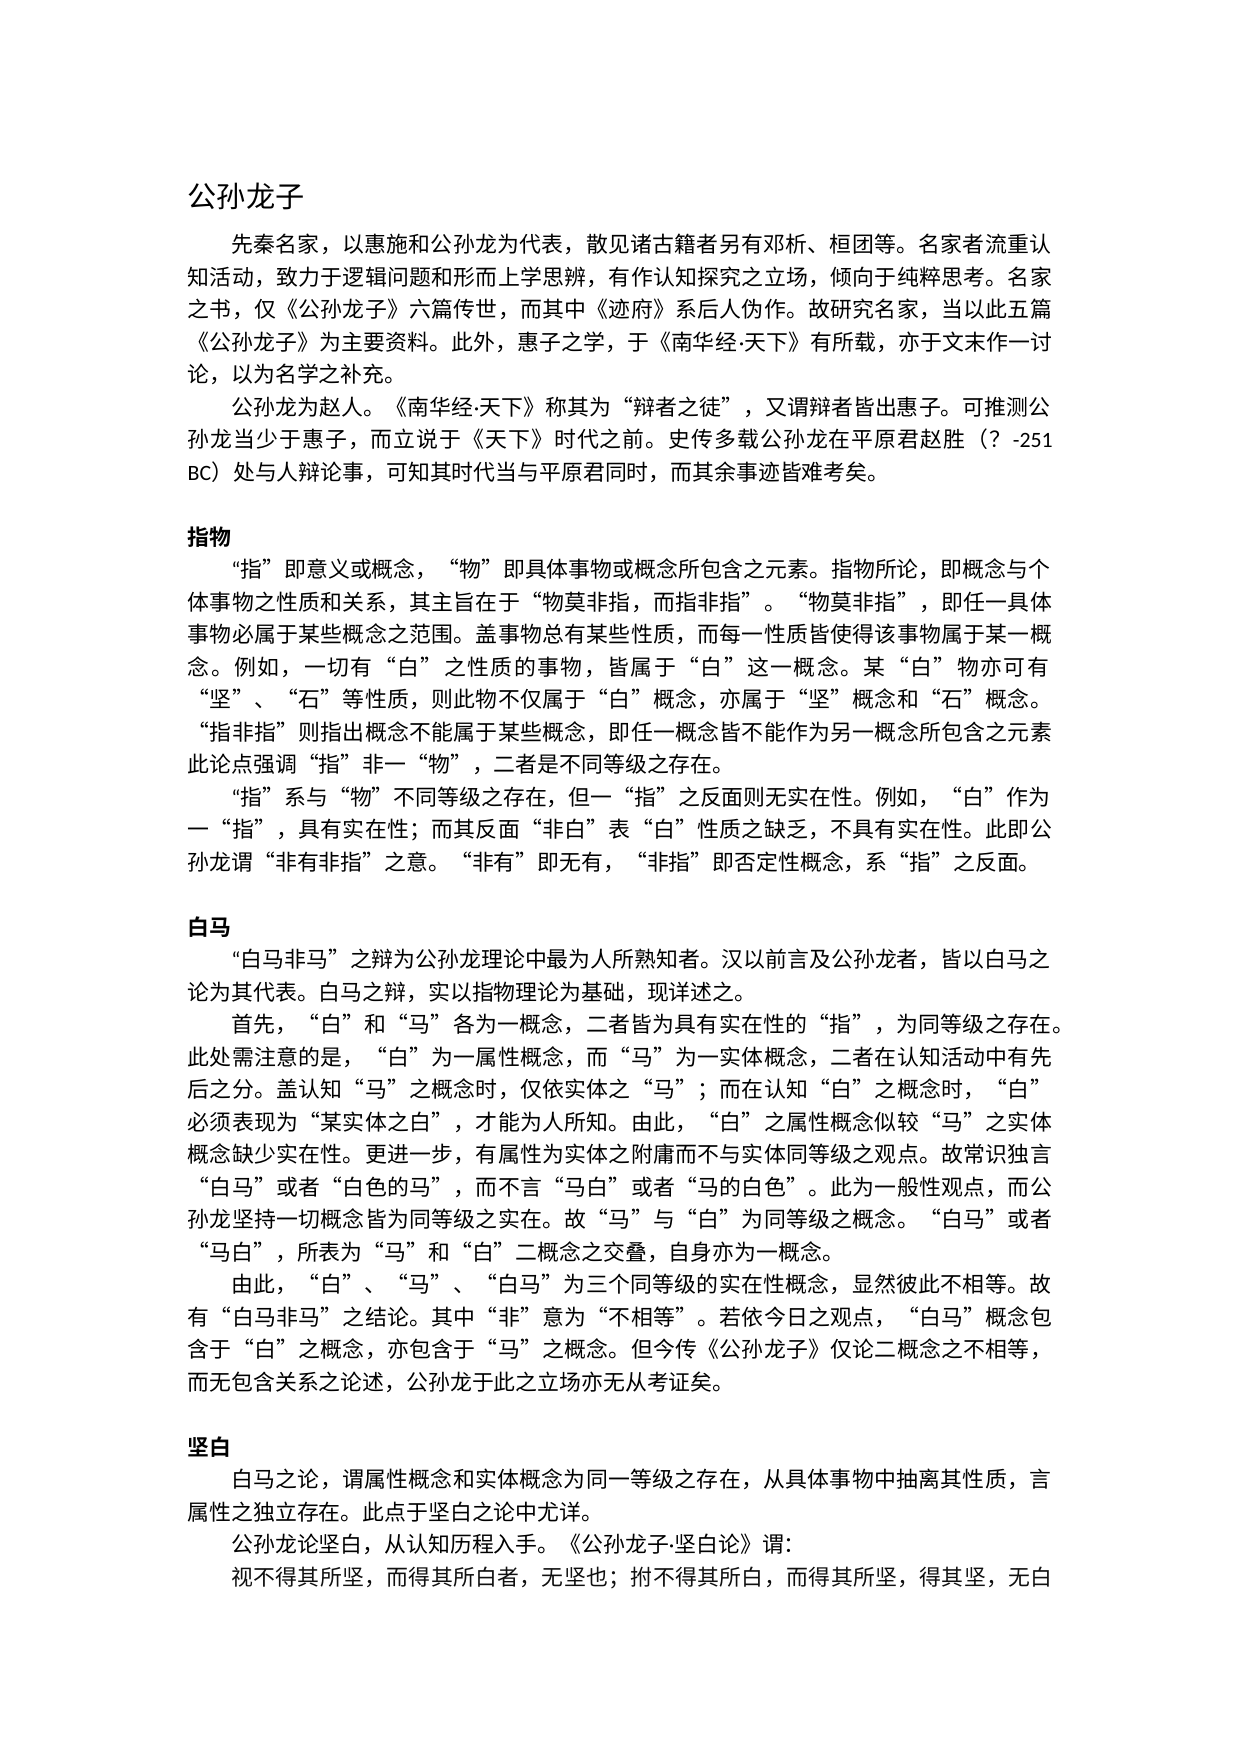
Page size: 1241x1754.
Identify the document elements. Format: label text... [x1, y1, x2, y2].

text 白马 [187, 909, 1053, 942]
text 先秦名家，以惠施和公孙龙为代表，散见诸古籍者另有邓析、桓团等。名家者流重认知活动，致力于逻辑问题和形而上学思辨，有作认知探究之立场，倾向于纯粹思考。名家之书，仅《公孙龙子》六篇传世，而其中《迹府》系后人伪作。故研究名家，当以此五篇《公孙龙子》为主要资料。此外，惠子之学，于《南华经·天下》有所载，亦于文末作一讨论，以为名学之补充。 [187, 227, 1053, 389]
text 指物 [187, 519, 1053, 552]
text 首先，“白”和“马”各为一概念，二者皆为具有实在性的“指”，为同等级之存在。此处需注意的是，“白”为一属性概念，而“马”为一实体概念，二者在认知活动中有先后之分。盖认知“马”之概念时，仅依实体之“马”；而在认知“白”之概念时，“白”必须表现为“某实体之白”，才能为人所知。由此，“白”之属性概念似较“马”之实体概念缺少实在性。更进一步，有属性为实体之附庸而不与实体同等级之观点。故常识独言“白马”或者“白色的马”，而不言“马白”或者“马的白色”。此为一般性观点，而公孙龙坚持一切概念皆为同等级之实在。故“马”与“白”为同等级之概念。“白马”或者“马白”，所表为“马”和“白”二概念之交叠，自身亦为一概念。 [187, 1007, 1053, 1267]
text 坚白 [187, 1429, 1053, 1462]
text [187, 1559, 1053, 1592]
text 公孙龙论坚白，从认知历程入手。《公孙龙子·坚白论》谓： [187, 1527, 1053, 1559]
text 白马之论，谓属性概念和实体概念为同一等级之存在，从具体事物中抽离其性质，言属性之独立存在。此点于坚白之论中尤详。 [187, 1462, 1053, 1527]
text “指”系与“物”不同等级之存在，但一“指”之反面则无实在性。例如，“白”作为一“指”，具有实在性；而其反面“非白”表“白”性质之缺乏，不具有实在性。此即公孙龙谓“非有非指”之意。“非有”即无有，“非指”即否定性概念，系“指”之反面。 [187, 779, 1053, 877]
text “指”即意义或概念，“物”即具体事物或概念所包含之元素。指物所论，即概念与个体事物之性质和关系，其主旨在于“物莫非指，而指非指”。“物莫非指”，即任一具体事物必属于某些概念之范围。盖事物总有某些性质，而每一性质皆使得该事物属于某一概念。例如，一切有“白”之性质的事物，皆属于“白”这一概念。某“白”物亦可有“坚”、“石”等性质，则此物不仅属于“白”概念，亦属于“坚”概念和“石”概念。“指非指”则指出概念不能属于某些概念，即任一概念皆不能作为另一概念所包含之元素。此论点强调“指”非一“物”，二者是不同等级之存在。 [187, 552, 1053, 779]
text 由此，“白”、“马”、“白马”为三个同等级的实在性概念，显然彼此不相等。故有“白马非马”之结论。其中“非”意为“不相等”。若依今日之观点，“白马”概念包含于“白”之概念，亦包含于“马”之概念。但今传《公孙龙子》仅论二概念之不相等，而无包含关系之论述，公孙龙于此之立场亦无从考证矣。 [187, 1267, 1053, 1397]
text 公孙龙为赵人。《南华经·天下》称其为“辩者之徒”，又谓辩者皆出惠子。可推测公孙龙当少于惠子，而立说于《天下》时代之前。史传多载公孙龙在平原君赵胜（？-251 BC）处与人辩论事，可知其时代当与平原君同时，而其余事迹皆难考矣。 [187, 389, 1053, 487]
text “白马非马”之辩为公孙龙理论中最为人所熟知者。汉以前言及公孙龙者，皆以白马之论为其代表。白马之辩，实以指物理论为基础，现详述之。 [187, 942, 1053, 1007]
text 公孙龙子 [187, 162, 1053, 227]
